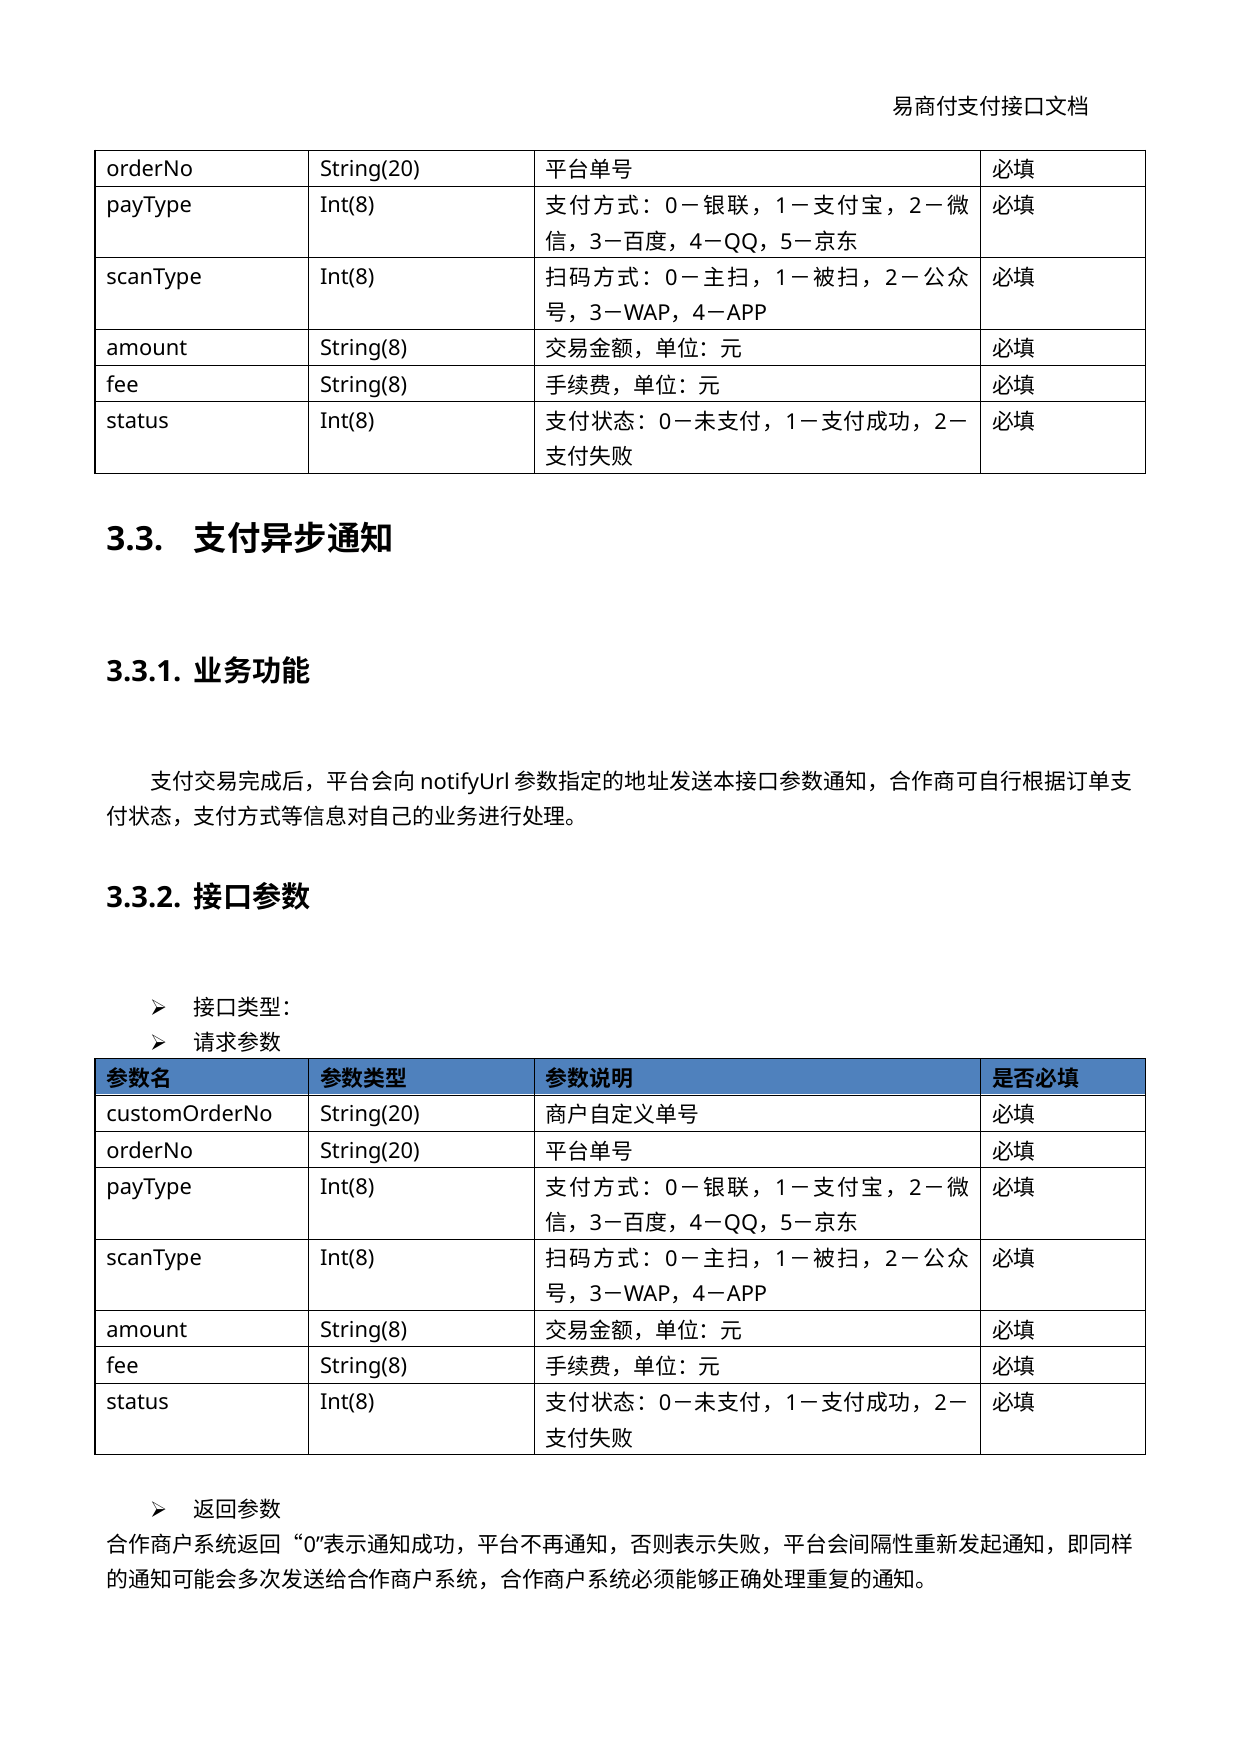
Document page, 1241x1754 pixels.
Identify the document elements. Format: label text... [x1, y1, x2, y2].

table_cell 支付方式：0－银联，1－支付宝，2－微信，3－百度，4－QQ，5－京东 [535, 1168, 980, 1238]
table_cell 手续费，单位：元 [535, 1347, 980, 1382]
subtitle 业务功能 [106, 633, 1134, 704]
table_cell 必填 [981, 402, 1145, 473]
table_cell scanType [96, 258, 308, 329]
table_cell String(8) [309, 330, 534, 365]
list 返回参数 [150, 1490, 1134, 1525]
table_cell 支付方式：0－银联，1－支付宝，2－微信，3－百度，4－QQ，5－京东 [535, 187, 980, 257]
table_cell String(8) [309, 366, 534, 401]
table_cell 支付状态：0－未支付，1－支付成功，2－支付失败 [535, 1384, 980, 1454]
table_header 是否必填 [981, 1059, 1145, 1094]
table_cell 必填 [981, 151, 1145, 186]
table_cell String(20) [309, 1132, 534, 1167]
table_cell 必填 [981, 1384, 1145, 1454]
table_cell status [96, 1384, 308, 1454]
table_cell Int(8) [309, 402, 534, 473]
table_cell 必填 [981, 1347, 1145, 1382]
table_cell fee [96, 366, 308, 401]
table_cell orderNo [96, 151, 308, 186]
table_cell 手续费，单位：元 [535, 366, 980, 401]
table_cell Int(8) [309, 258, 534, 329]
table_cell 必填 [981, 1311, 1145, 1346]
subtitle 支付异步通知 [106, 501, 1134, 571]
table_cell 支付状态：0－未支付，1－支付成功，2－支付失败 [535, 402, 980, 473]
table_cell 必填 [981, 1132, 1145, 1167]
table_cell 必填 [981, 366, 1145, 401]
table_cell Int(8) [309, 1240, 534, 1310]
list 接口类型： [150, 988, 1134, 1023]
table_cell Int(8) [309, 187, 534, 257]
table_cell 必填 [981, 1240, 1145, 1310]
table_cell 交易金额，单位：元 [535, 330, 980, 365]
table_cell customOrderNo [96, 1096, 308, 1131]
table_cell 必填 [981, 330, 1145, 365]
list 请求参数 [150, 1023, 1134, 1058]
table_cell String(20) [309, 151, 534, 186]
table_cell fee [96, 1347, 308, 1382]
table_cell status [96, 402, 308, 473]
table_cell 平台单号 [535, 151, 980, 186]
text 合作商户系统返回“0”表示通知成功，平台不再通知，否则表示失败，平台会间隔性重新发起通知，即同样的通知可能会多次发送给合作商户系统，合作商户系统必须能够正确处理重复的通知。 [106, 1525, 1134, 1596]
table_header 参数名 [96, 1059, 308, 1094]
table_header 参数说明 [535, 1059, 980, 1094]
table_cell 必填 [981, 187, 1145, 257]
table_cell Int(8) [309, 1168, 534, 1238]
table_cell 扫码方式：0－主扫，1－被扫，2－公众号，3－WAP，4－APP [535, 258, 980, 329]
table_cell 交易金额，单位：元 [535, 1311, 980, 1346]
table_cell scanType [96, 1240, 308, 1310]
table_cell 必填 [981, 1096, 1145, 1131]
table_cell 必填 [981, 1168, 1145, 1238]
table_cell String(20) [309, 1096, 534, 1131]
table_cell String(8) [309, 1311, 534, 1346]
table_cell amount [96, 330, 308, 365]
table_cell 平台单号 [535, 1132, 980, 1167]
table_cell Int(8) [309, 1384, 534, 1454]
table_cell String(8) [309, 1347, 534, 1382]
table_cell orderNo [96, 1132, 308, 1167]
table_cell amount [96, 1311, 308, 1346]
table_cell payType [96, 1168, 308, 1238]
table_header 参数类型 [309, 1059, 534, 1094]
table_cell 商户自定义单号 [535, 1096, 980, 1131]
table_cell payType [96, 187, 308, 257]
table_cell 必填 [981, 258, 1145, 329]
table_cell 扫码方式：0－主扫，1－被扫，2－公众号，3－WAP，4－APP [535, 1240, 980, 1310]
text 支付交易完成后，平台会向notifyUrl参数指定的地址发送本接口参数通知，合作商可自行根据订单支付状态，支付方式等信息对自己的业务进行处理。 [106, 762, 1134, 832]
subtitle 接口参数 [106, 859, 1134, 930]
